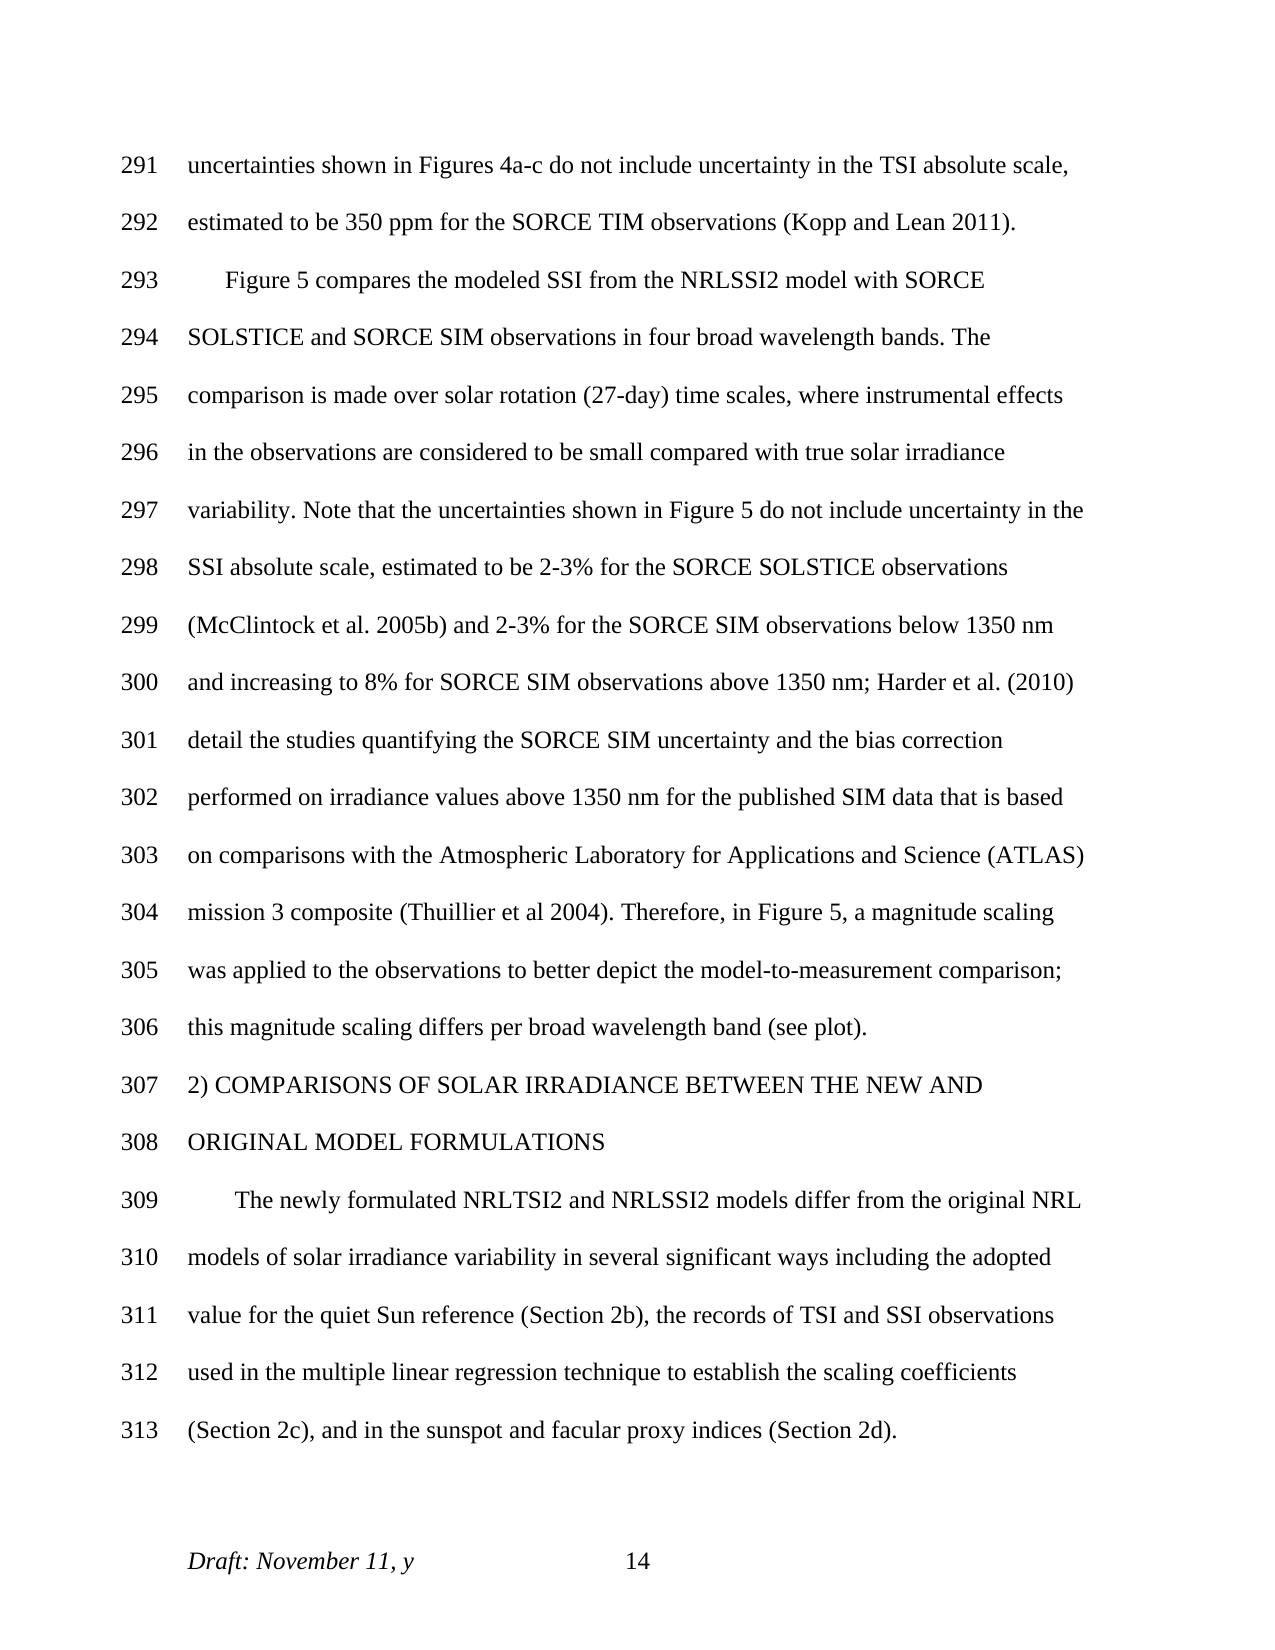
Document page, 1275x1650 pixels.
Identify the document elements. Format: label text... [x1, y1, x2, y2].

text The newly formulated NRLTSI2 and NRLSSI2 models differ from the original NRL models of solar irradiance variability in several significant ways including the adopted value for the quiet Sun reference (Section 2b), the records of TSI and SSI observations used in the multiple linear regression technique to establish the scaling coefficients (Section 2c), and in the sunspot and facular proxy indices (Section 2d). [187, 1185, 1087, 1444]
text Figure 5 compares the modeled SSI from the NRLSSI2 model with SORCE SOLSTICE and SORCE SIM observations in four broad wavelength bands. The comparison is made over solar rotation (27-day) time scales, where instrumental effects in the observations are considered to be small compared with true solar irradiance variability. Note that the uncertainties shown in Figure 5 do not include uncertainty in the SSI absolute scale, estimated to be 2-3% for the SORCE SOLSTICE observations (McClintock et al. 2005b) and 2-3% for the SORCE SIM observations below 1350 nm and increasing to 8% for SORCE SIM observations above 1350 nm; Harder et al. (2010) detail the studies quantifying the SORCE SIM uncertainty and the bias correction performed on irradiance values above 1350 nm for the published SIM data that is based on comparisons with the Atmospheric Laboratory for Applications and Science (ATLAS) mission 3 composite (Thuillier et al 2004). Therefore, in Figure 5, a magnitude scaling was applied to the observations to better depict the model-to-measurement comparison; this magnitude scaling differs per broad wavelength band (see plot). [187, 265, 1087, 1041]
text 2) Comparisons of solar irradiance Between the new and original model formulations [187, 1070, 1087, 1156]
